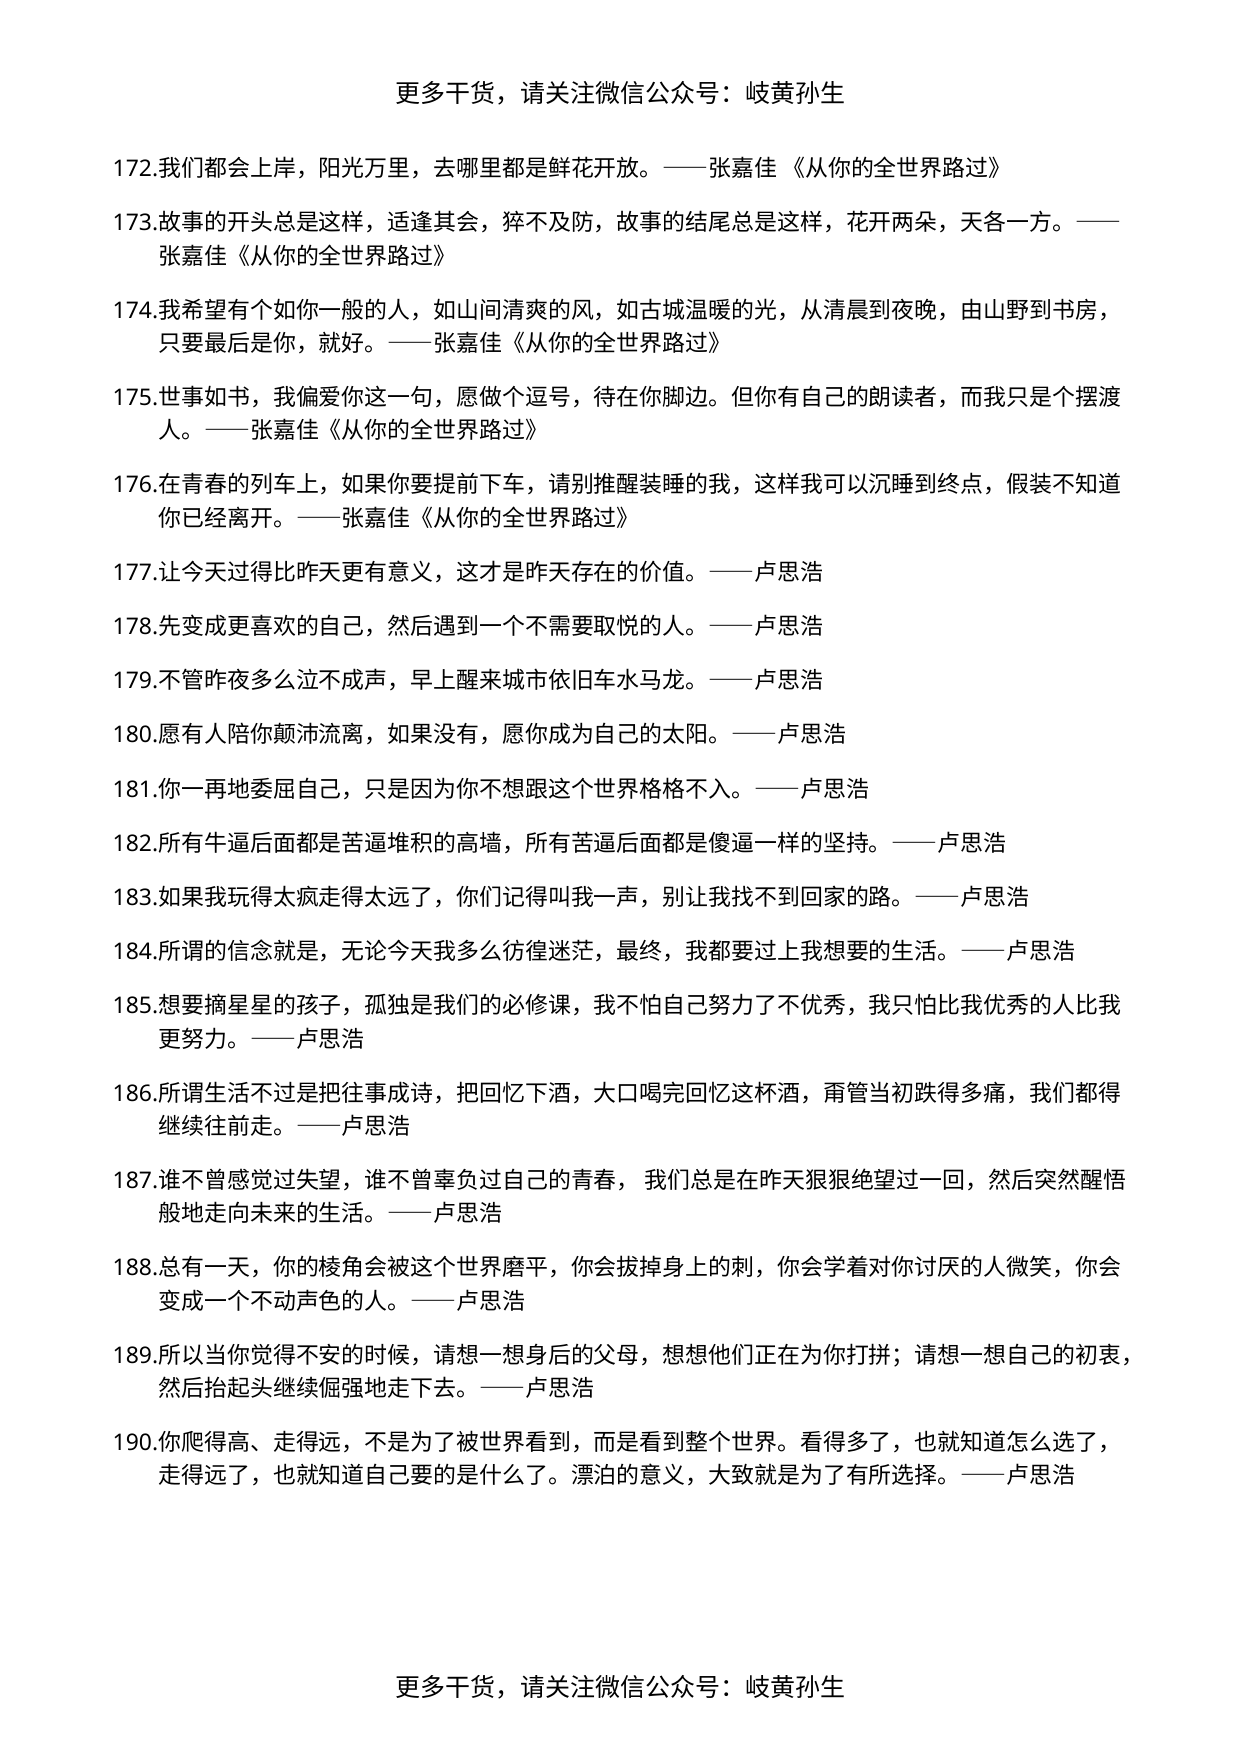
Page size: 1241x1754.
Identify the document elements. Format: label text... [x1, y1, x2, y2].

list 所有牛逼后面都是苦逼堆积的高墙，所有苦逼后面都是傻逼一样的坚持。——卢思浩 [112, 824, 1128, 858]
list 所谓的信念就是，无论今天我多么彷徨迷茫，最终，我都要过上我想要的生活。——卢思浩 [112, 933, 1128, 966]
list 想要摘星星的孩子，孤独是我们的必修课，我不怕自己努力了不优秀，我只怕比我优秀的人比我更努力。——卢思浩 [112, 987, 1128, 1054]
list 你一再地委屈自己，只是因为你不想跟这个世界格格不入。——卢思浩 [112, 770, 1128, 804]
list 总有一天，你的棱角会被这个世界磨平，你会拔掉身上的刺，你会学着对你讨厌的人微笑，你会变成一个不动声色的人。——卢思浩 [112, 1249, 1128, 1316]
list 故事的开头总是这样，适逢其会，猝不及防，故事的结尾总是这样，花开两朵，天各一方。——张嘉佳《从你的全世界路过》 [112, 204, 1128, 271]
list 在青春的列车上，如果你要提前下车，请别推醒装睡的我，这样我可以沉睡到终点，假装不知道你已经离开。——张嘉佳《从你的全世界路过》 [112, 466, 1128, 533]
list 所以当你觉得不安的时候，请想一想身后的父母，想想他们正在为你打拼；请想一想自己的初衷，然后抬起头继续倔强地走下去。——卢思浩 [112, 1337, 1128, 1403]
list 谁不曾感觉过失望，谁不曾辜负过自己的青春， 我们总是在昨天狠狠绝望过一回，然后突然醒悟般地走向未来的生活。——卢思浩 [112, 1162, 1128, 1228]
list 让今天过得比昨天更有意义，这才是昨天存在的价值。——卢思浩 [112, 554, 1128, 587]
list 我们都会上岸，阳光万里，去哪里都是鲜花开放。——张嘉佳 《从你的全世界路过》 [112, 150, 1128, 183]
list 如果我玩得太疯走得太远了，你们记得叫我一声，别让我找不到回家的路。——卢思浩 [112, 879, 1128, 912]
list 我希望有个如你一般的人，如山间清爽的风，如古城温暖的光，从清晨到夜晚，由山野到书房，只要最后是你，就好。——张嘉佳《从你的全世界路过》 [112, 292, 1128, 358]
list 不管昨夜多么泣不成声，早上醒来城市依旧车水马龙。——卢思浩 [112, 662, 1128, 695]
list 愿有人陪你颠沛流离，如果没有，愿你成为自己的太阳。——卢思浩 [112, 716, 1128, 749]
list 所谓生活不过是把往事成诗，把回忆下酒，大口喝完回忆这杯酒，甭管当初跌得多痛，我们都得继续往前走。——卢思浩 [112, 1074, 1128, 1141]
list 你爬得高、走得远，不是为了被世界看到，而是看到整个世界。看得多了，也就知道怎么选了，走得远了，也就知道自己要的是什么了。漂泊的意义，大致就是为了有所选择。——卢思浩 [112, 1424, 1128, 1491]
list 世事如书，我偏爱你这一句，愿做个逗号，待在你脚边。但你有自己的朗读者，而我只是个摆渡人。——张嘉佳《从你的全世界路过》 [112, 379, 1128, 446]
list 先变成更喜欢的自己，然后遇到一个不需要取悦的人。——卢思浩 [112, 608, 1128, 641]
